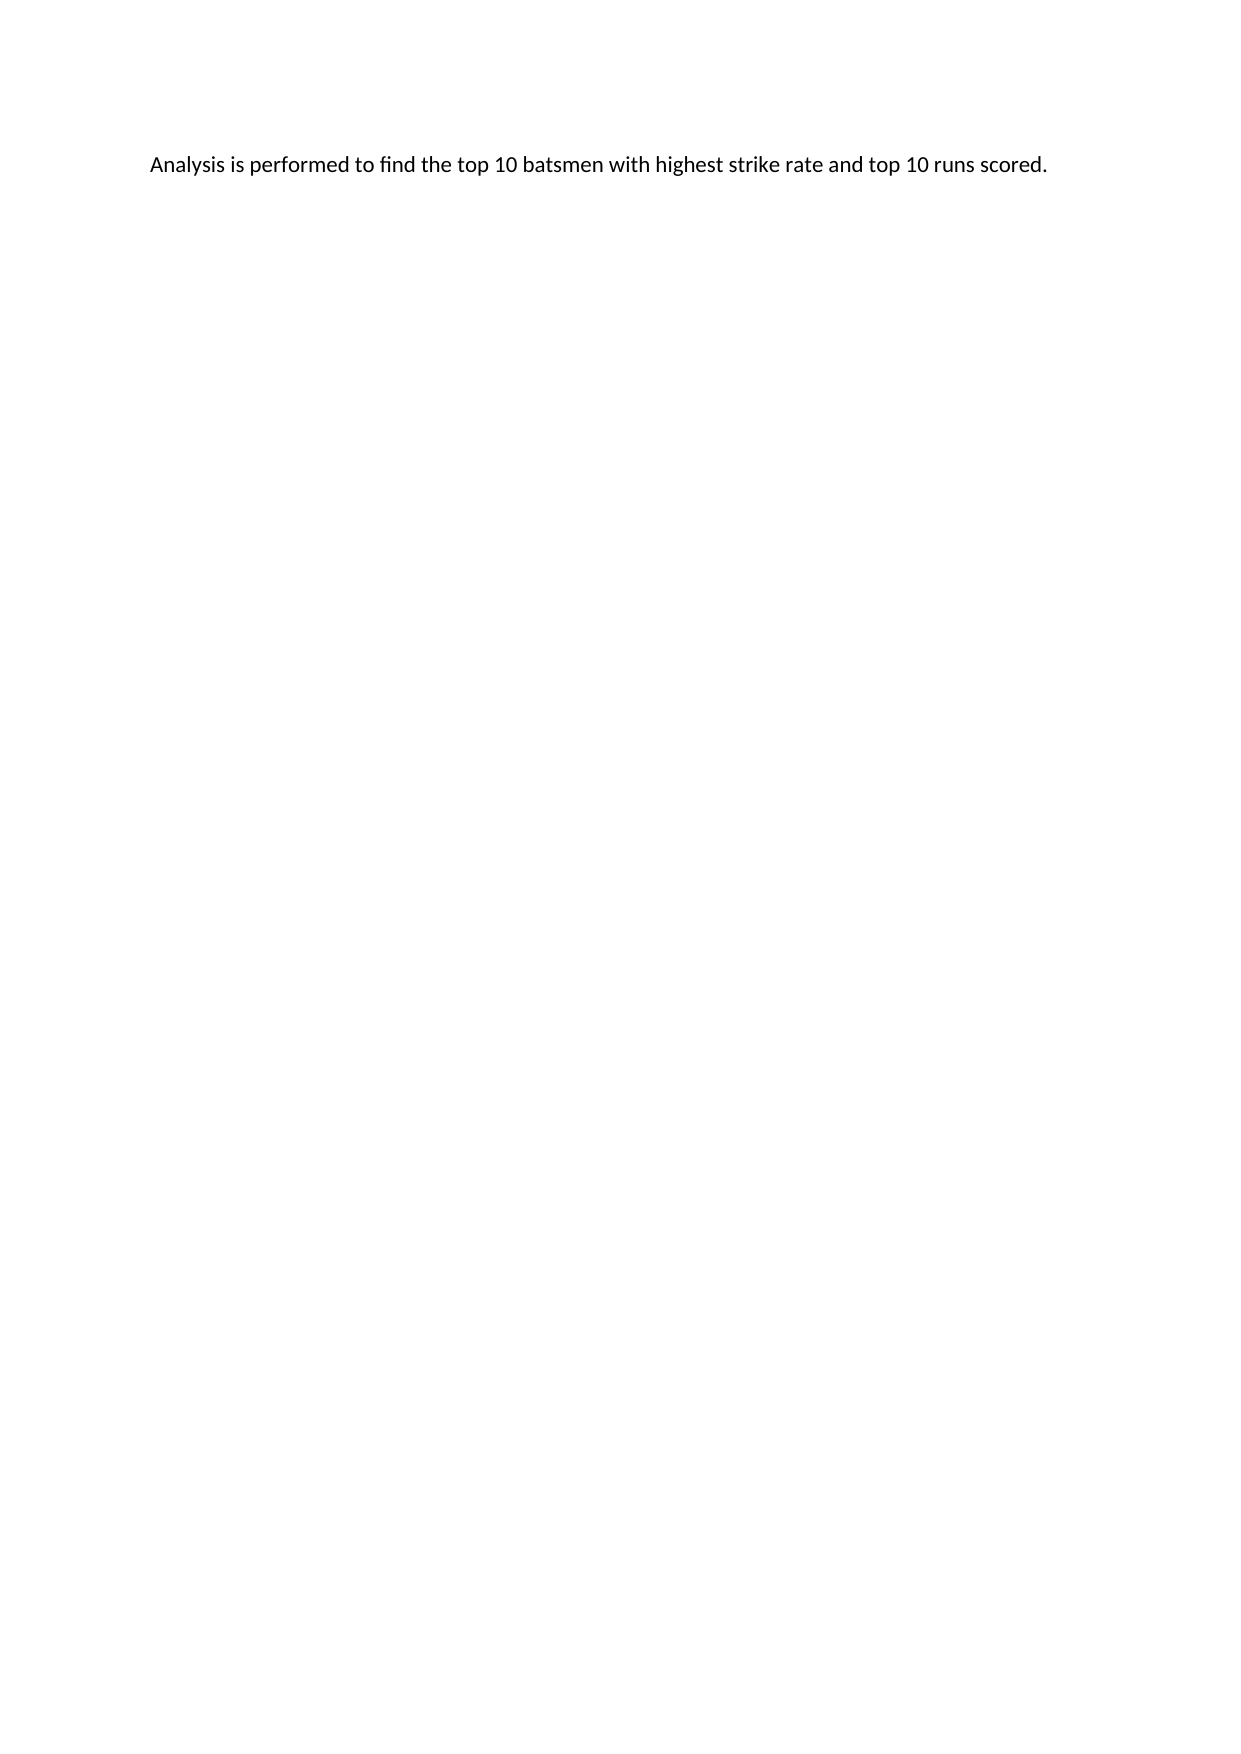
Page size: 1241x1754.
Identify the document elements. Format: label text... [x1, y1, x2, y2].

text Analysis is performed to find the top 10 batsmen with highest strike rate and top 10 runs scored. [150, 150, 1090, 178]
